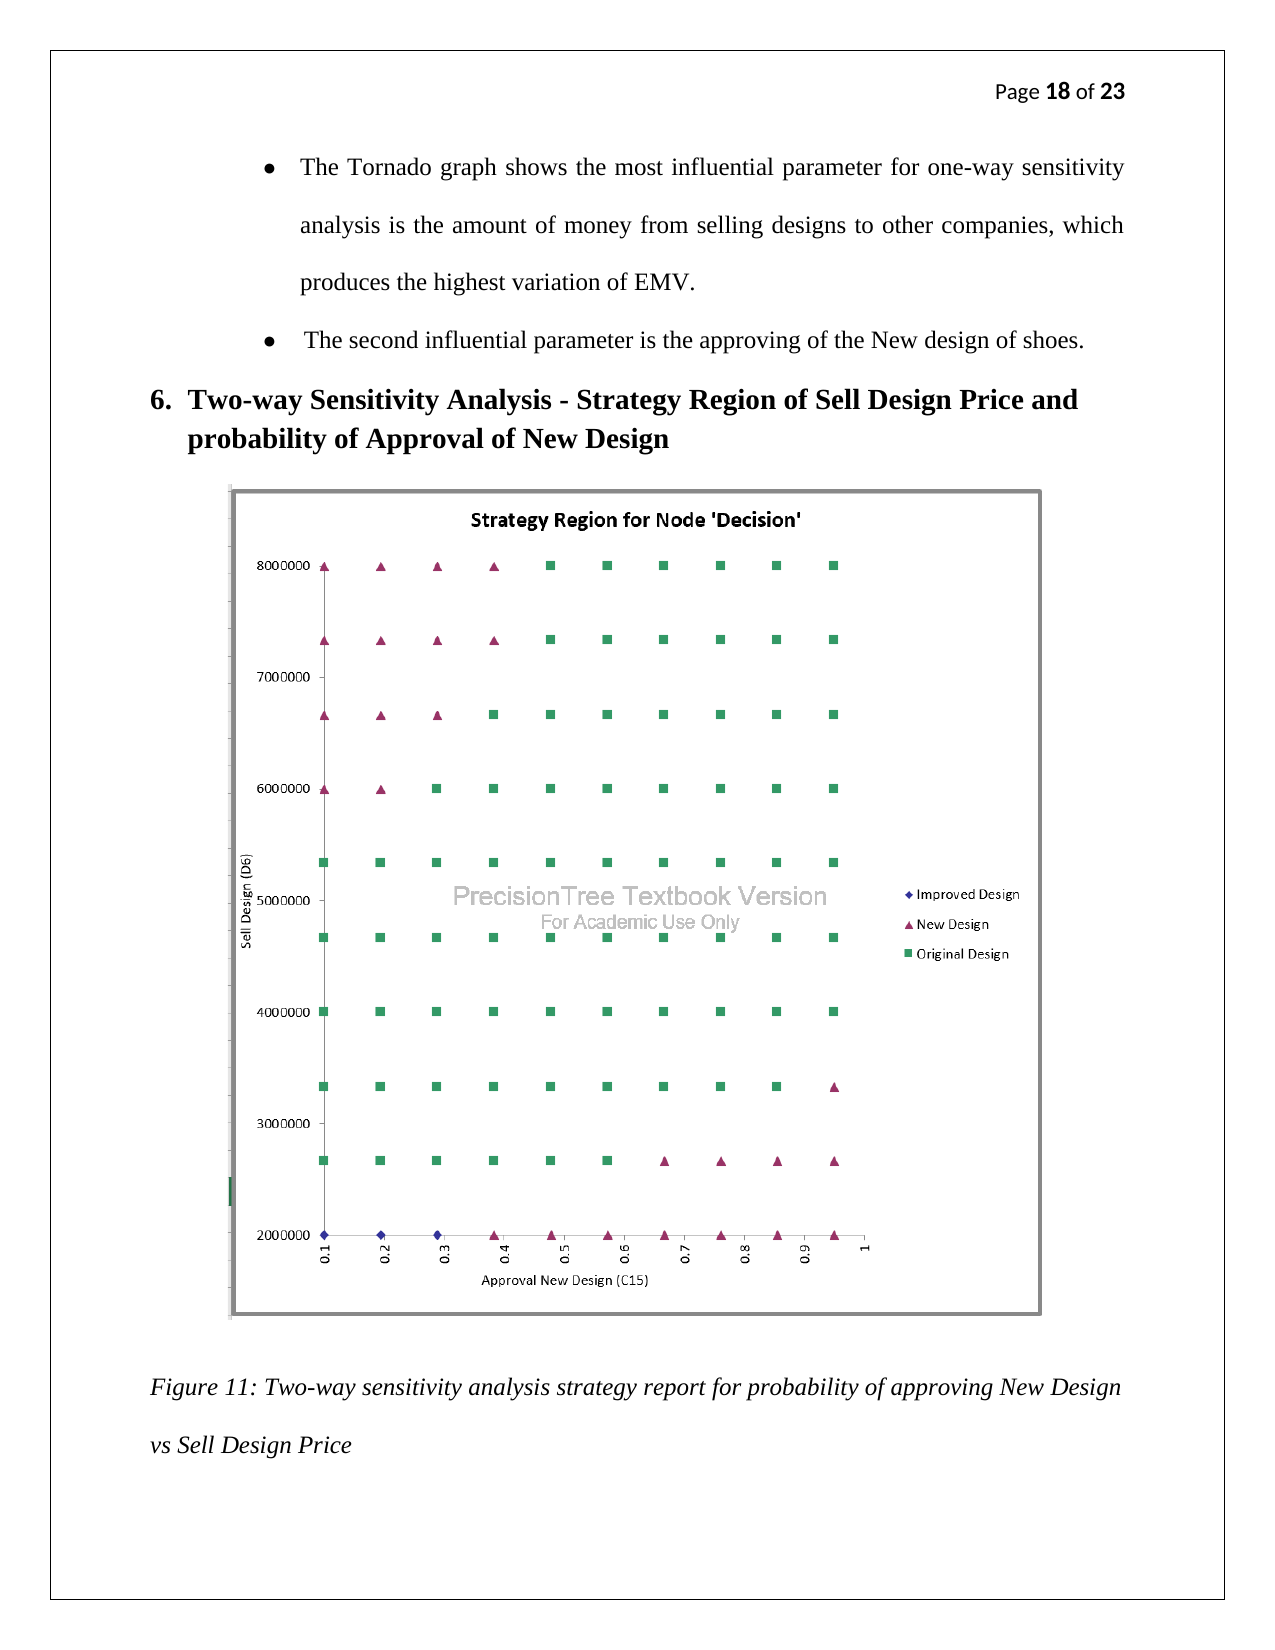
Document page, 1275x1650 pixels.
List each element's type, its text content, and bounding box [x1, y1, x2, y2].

list The Tornado graph shows the most influential parameter for one-way sensitivity analysis is the amount of money from selling designs to other companies, which produces the highest variation of EMV. [262, 152, 1125, 296]
picture [227, 484, 1048, 1320]
subtitle Two-way Sensitivity Analysis - Strategy Region of Sell Design Price and probability of Approval of New Design [150, 382, 1125, 454]
text Figure 11: Two-way sensitivity analysis strategy report for probability of approving New Design vs Sell Design Price [150, 1372, 1125, 1458]
list The second influential parameter is the approving of the New design of shoes. [262, 325, 1125, 353]
